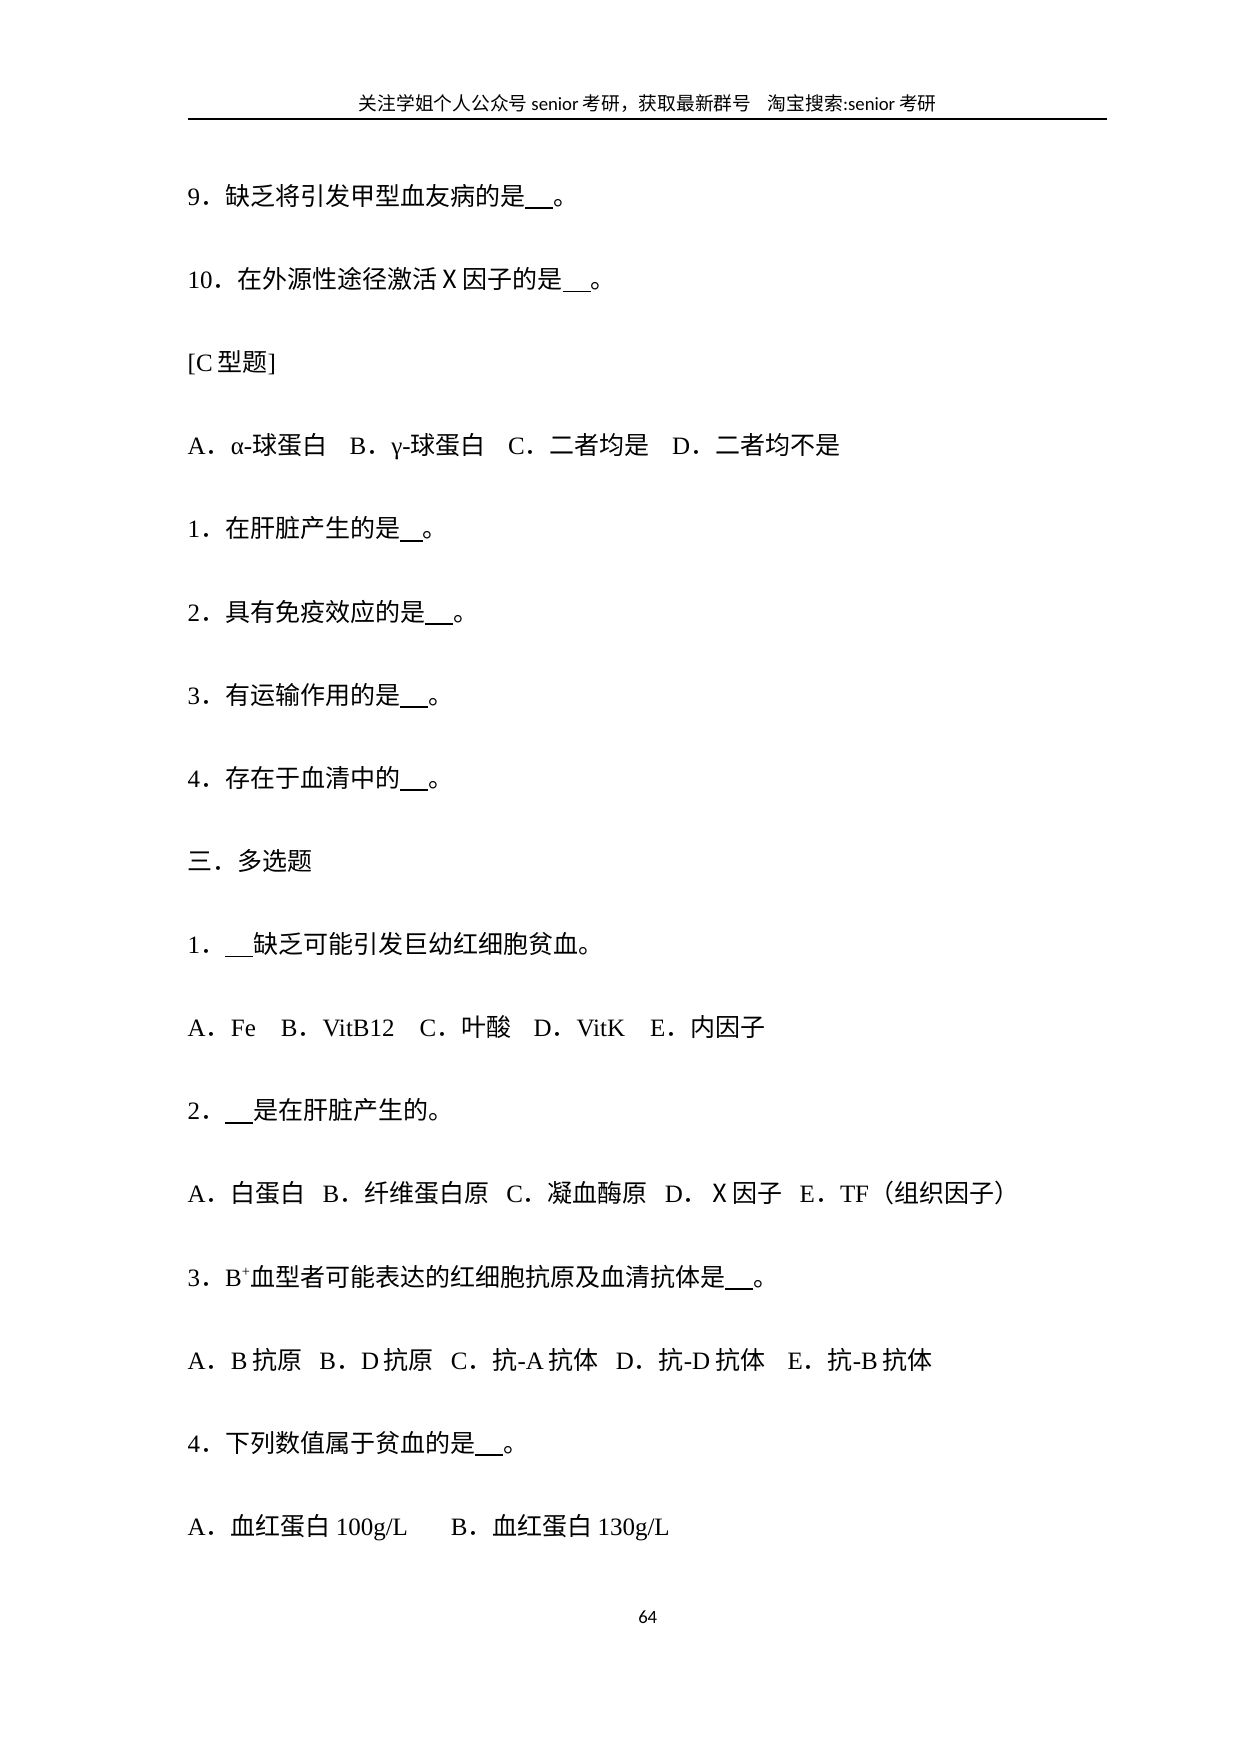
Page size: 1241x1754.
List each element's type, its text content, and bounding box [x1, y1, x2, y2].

text 4．下列数值属于贫血的是 。 [187, 1409, 1107, 1474]
text 9．缺乏将引发甲型血友病的是 。 [187, 162, 1107, 227]
text 2． 是在肝脏产生的。 [187, 1076, 1107, 1141]
text A．α-球蛋白 B．γ-球蛋白 C．二者均是 D．二者均不是 [187, 411, 1107, 476]
text 2．具有免疫效应的是 。 [187, 578, 1107, 643]
text A．B抗原 B．D抗原 C．抗-A抗体 D．抗-D抗体 E．抗-B抗体 [187, 1326, 1107, 1391]
text [C型题] [187, 328, 1107, 393]
text 3．有运输作用的是 。 [187, 661, 1107, 726]
text 4．存在于血清中的 。 [187, 744, 1107, 809]
text 1．在肝脏产生的是 。 [187, 494, 1107, 559]
text 3．B+血型者可能表达的红细胞抗原及血清抗体是 。 [187, 1243, 1107, 1308]
text A．Fe B．VitB12 C．叶酸 D．VitK E．内因子 [187, 993, 1107, 1058]
text 三．多选题 [187, 827, 1107, 892]
text A．血红蛋白100g/L B．血红蛋白130g/L [187, 1492, 1107, 1557]
text 10．在外源性途径激活Ⅹ因子的是 。 [187, 245, 1107, 310]
text A．白蛋白 B．纤维蛋白原 C．凝血酶原 D．Ⅹ因子 E．TF（组织因子） [187, 1159, 1107, 1224]
text 1． 缺乏可能引发巨幼红细胞贫血。 [187, 910, 1107, 975]
